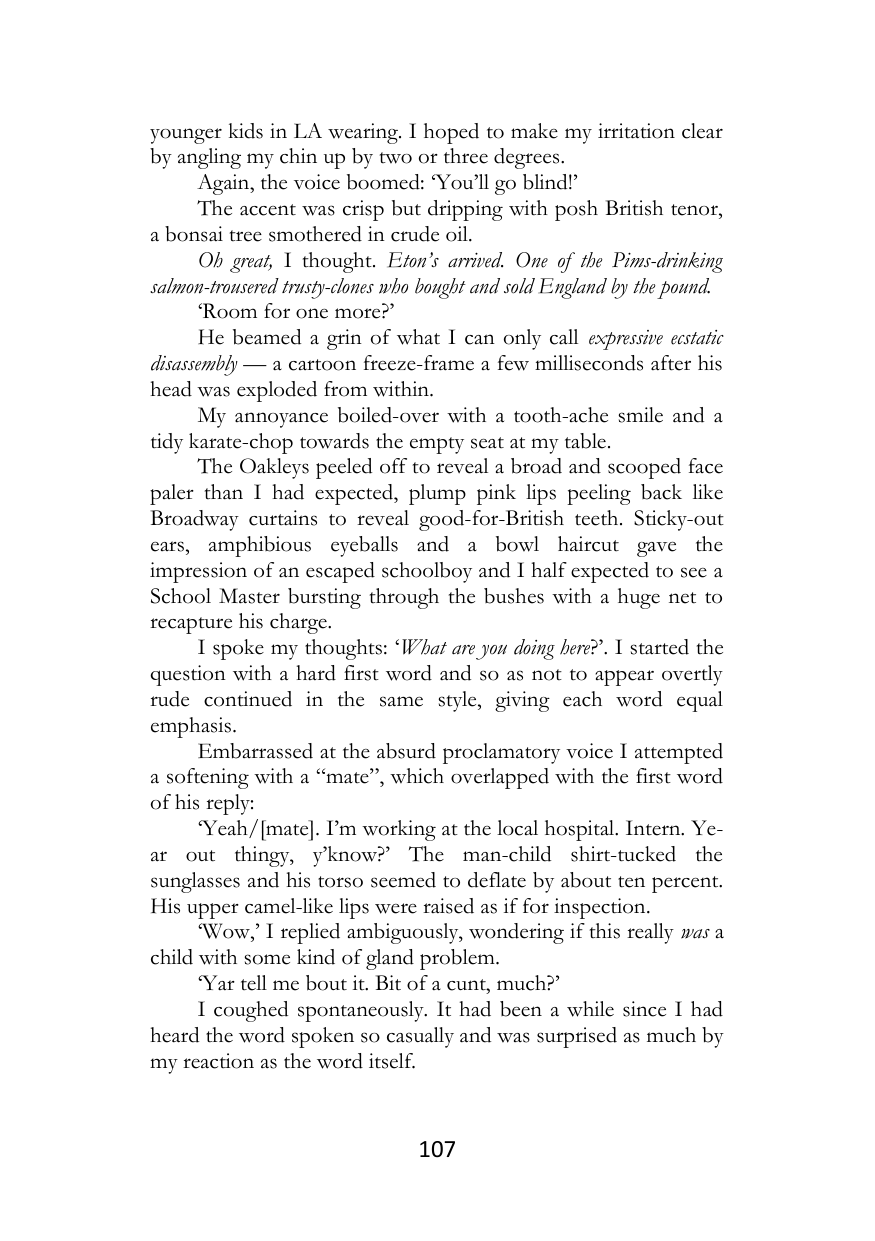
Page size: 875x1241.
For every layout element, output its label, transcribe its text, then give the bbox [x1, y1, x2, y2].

text My annoyance boiled-over with a tooth-ache smile and a tidy karate-chop towards the empty seat at my table. [150, 402, 724, 454]
text Again, the voice boomed: ‘You’ll go blind!’ [150, 170, 724, 196]
text The accent was crisp but dripping with posh British tenor, a bonsai tree smothered in crude oil. [150, 196, 724, 247]
text He beamed a grin of what I can only call expressive ecstatic disassembly — a cartoon freeze-frame a few milliseconds after his head was exploded from within. [150, 325, 724, 402]
text ‘Wow,’ I replied ambiguously, wondering if this really was a child with some kind of gland problem. [150, 919, 724, 971]
text ‘Yar tell me bout it. Bit of a cunt, much?’ [150, 971, 724, 997]
text The Oakleys peeled off to reveal a broad and scooped face paler than I had expected, plump pink lips peeling back like Broadway curtains to reveal good-for-British teeth. Sticky-out ears, amphibious eyeballs and a bowl haircut gave the impression of an escaped schoolboy and I half expected to see a School Master bursting through the bushes with a huge net to recapture his charge. [150, 454, 724, 635]
text I spoke my thoughts: ‘What are you doing here?’. I started the question with a hard first word and so as not to appear overtly rude continued in the same style, giving each word equal emphasis. [150, 635, 724, 738]
text Embarrassed at the absurd proclamatory voice I attempted a softening with a “mate”, which overlapped with the first word of his reply: [150, 738, 724, 816]
text ‘Room for one more?’ [150, 299, 724, 325]
text ‘Yeah/[mate]. I’m working at the local hospital. Intern. Ye-ar out thingy, y’know?’ The man-child shirt-tucked the sunglasses and his torso seemed to deflate by about ten percent. His upper camel-like lips were raised as if for inspection. [150, 816, 724, 919]
text Oh great, I thought. Eton’s arrived. One of the Pims-drinking salmon-trousered trusty-clones who bought and sold England by the pound. [150, 247, 724, 299]
